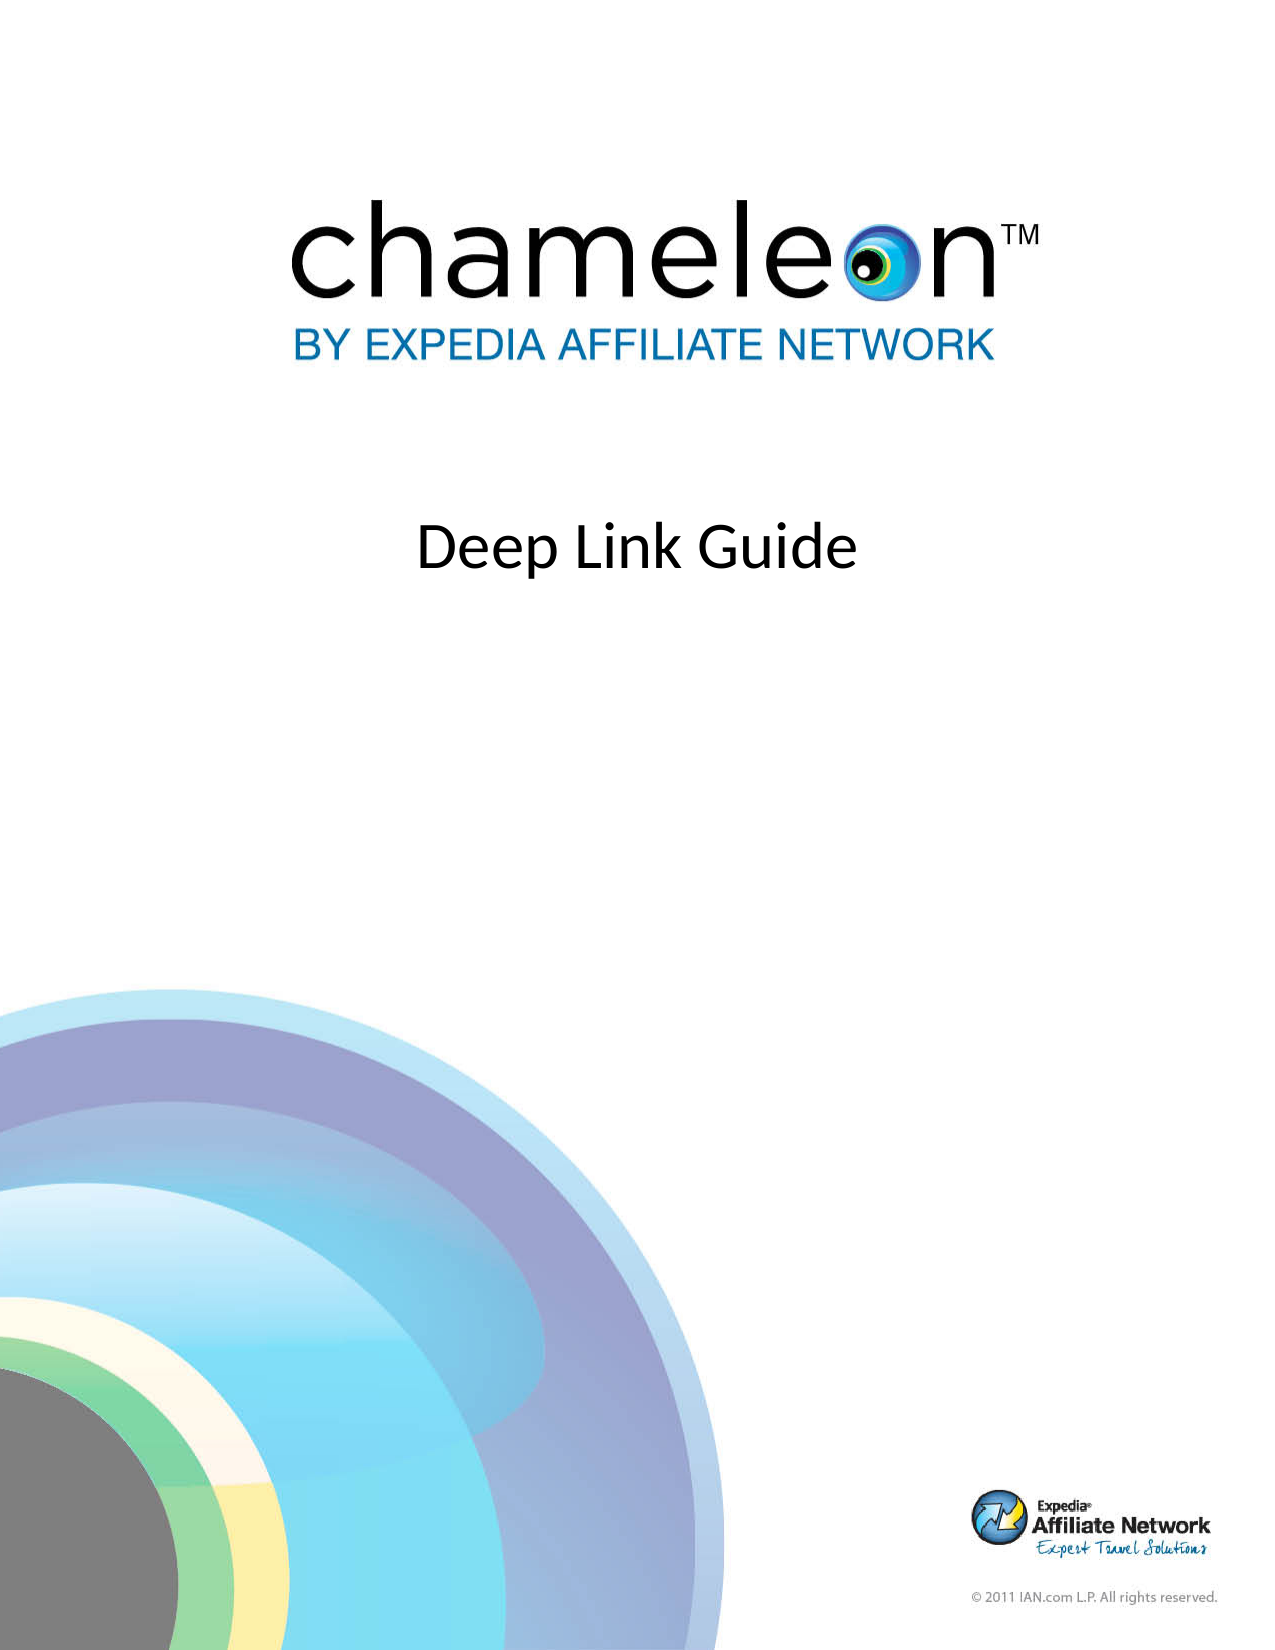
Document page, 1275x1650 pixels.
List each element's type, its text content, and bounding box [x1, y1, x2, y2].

picture [0, 0, 1270, 1650]
text Deep Link Guide [150, 504, 1125, 585]
